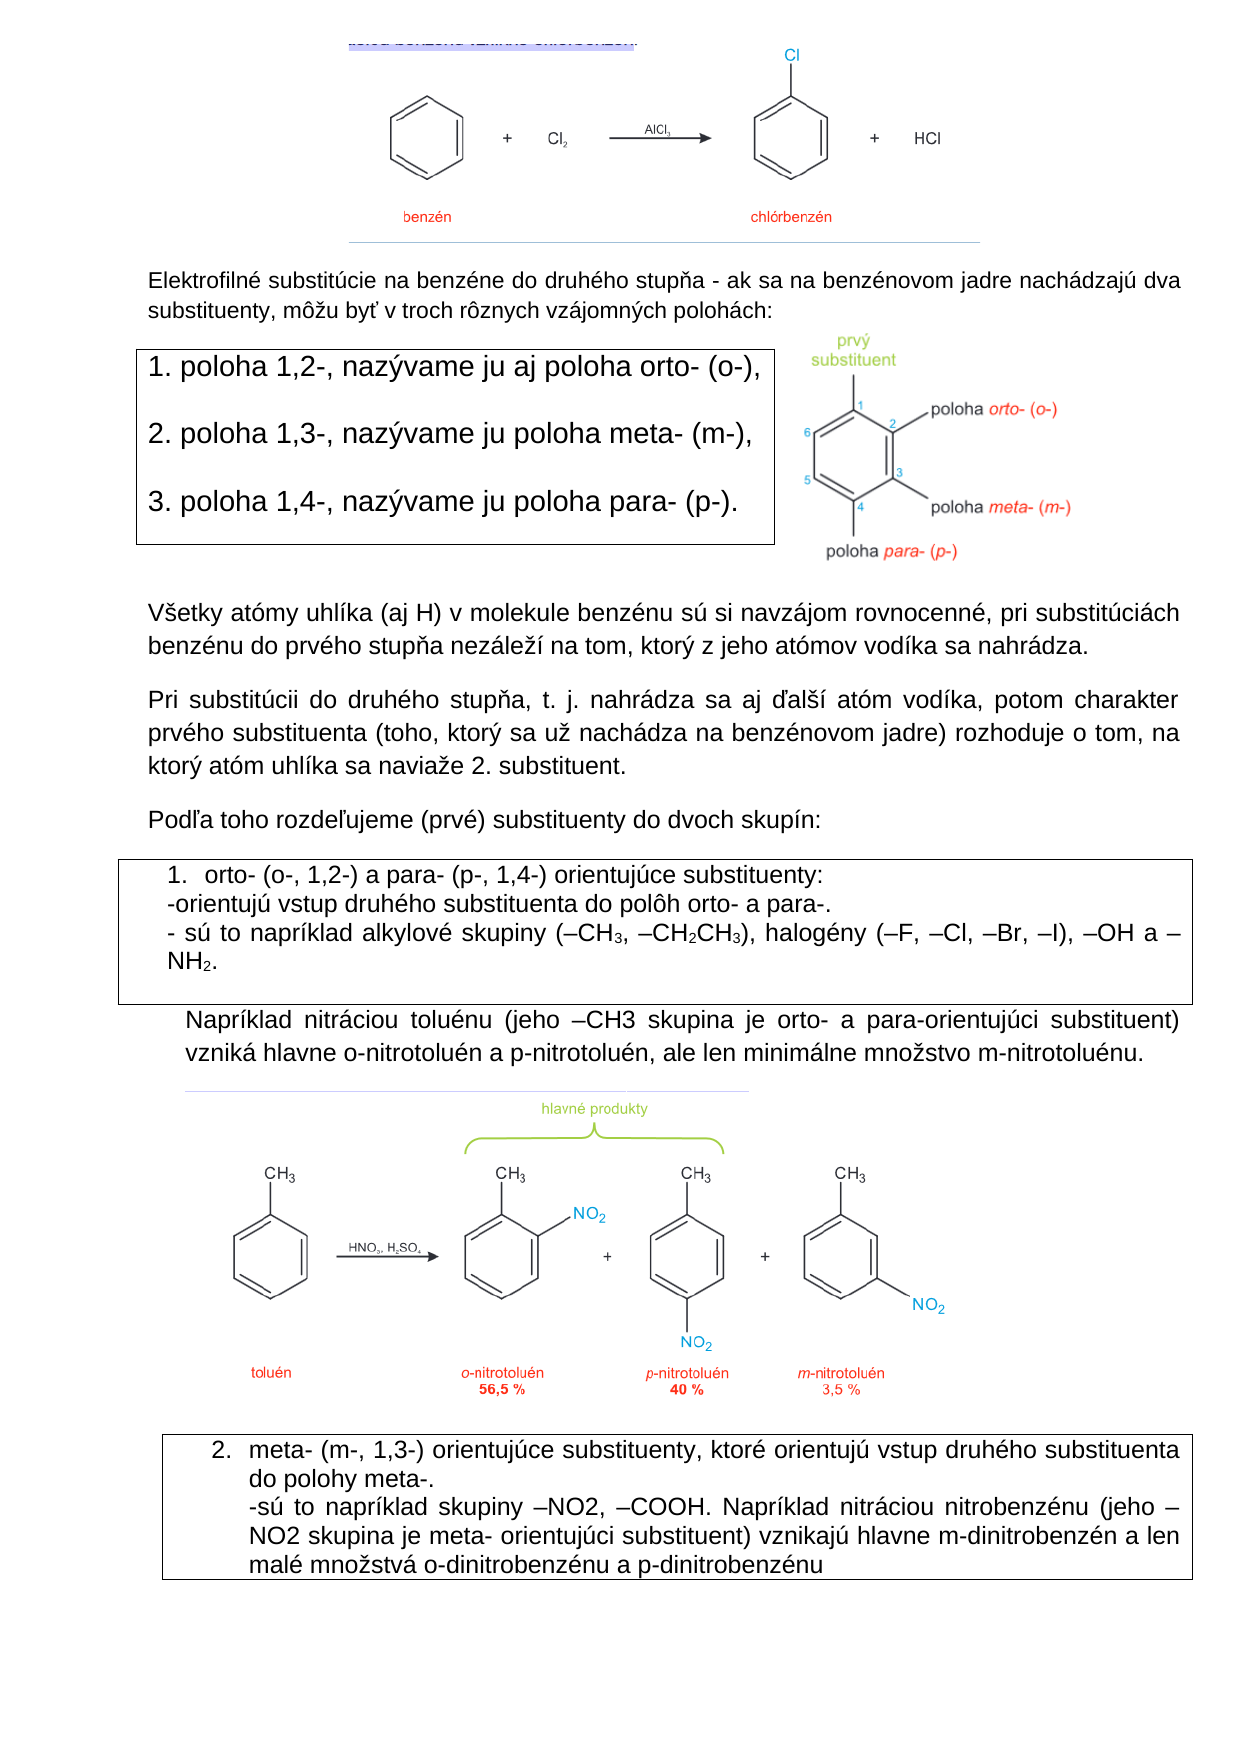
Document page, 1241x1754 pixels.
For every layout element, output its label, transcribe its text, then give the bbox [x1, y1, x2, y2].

table_header meta- (m-, 1,3-) orientujúce substituenty, ktoré orientujú vstup druhého substituenta do polohy meta-. -sú to napríklad skupiny –NO2, –COOH. Napríklad nitráciou nitrobenzénu (jeho –NO2 skupina je meta- orientujúci substituent) vznikajú hlavne m-dinitrobenzén a len malé množstvá o-dinitrobenzénu a p-dinitrobenzénu [163, 1435, 1192, 1579]
picture [795, 298, 1124, 586]
table_header 1. poloha 1,2-, nazývame ju aj poloha orto- (o-), 2. poloha 1,3-, nazývame ju poloha meta- (m-), 3. poloha 1,4-, nazývame ju poloha para- (p-). [137, 350, 774, 543]
table_header orto- (o-, 1,2-) a para- (p-, 1,4-) orientujúce substituenty: -orientujú vstup druhého substituenta do polôh orto- a para-. - sú to napríklad alkylové skupiny (–CH3, –CH2CH3), halogény (–F, –Cl, –Br, –I), –OH a –NH2. [119, 860, 1192, 1004]
text Všetky atómy uhlíka (aj H) v molekule benzénu sú si navzájom rovnocenné, pri substitúciách benzénu do prvého stupňa nezáleží na tom, ktorý z jeho atómov vodíka sa nahrádza. [148, 598, 1181, 660]
text Elektrofilné substitúcie na benzéne do druhého stupňa - ak sa na benzénovom jadre nachádzajú dva substituenty, môžu byť v troch rôznych vzájomných polohách: [148, 267, 1181, 324]
picture [185, 1091, 971, 1409]
text Pri substitúcii do druhého stupňa, t. j. nahrádza sa aj ďalší atóm vodíka, potom charakter prvého substituenta (toho, ktorý sa už nachádza na benzénovom jadre) rozhoduje o tom, na ktorý atóm uhlíka sa naviaže 2. substituent. [148, 685, 1181, 780]
picture [348, 44, 980, 243]
text Napríklad nitráciou toluénu (jeho –CH3 skupina je orto- a para-orientujúci substituent) vzniká hlavne o-nitrotoluén a p-nitrotoluén, ale len minimálne množstvo m-nitrotoluénu. [185, 1005, 1181, 1067]
text Podľa toho rozdeľujeme (prvé) substituenty do dvoch skupín: [148, 805, 1181, 834]
